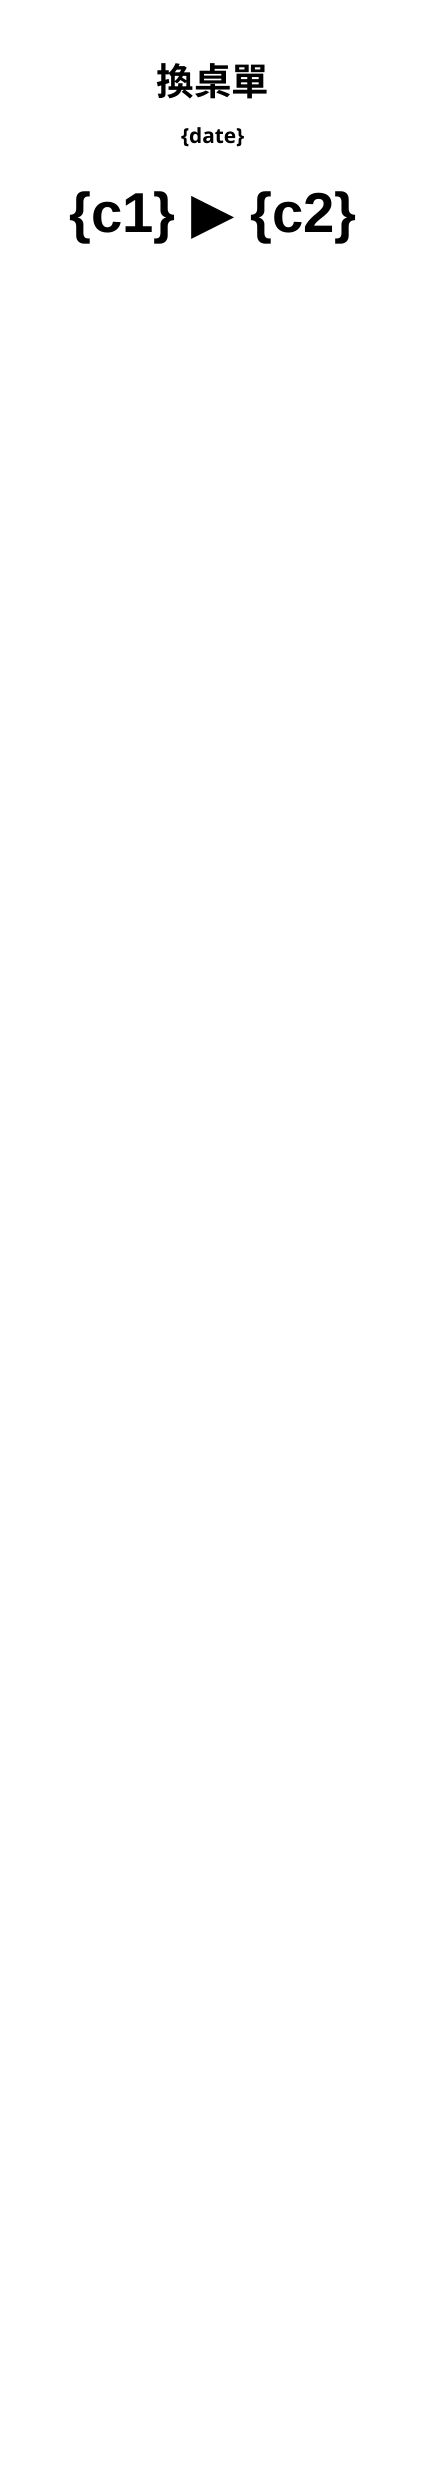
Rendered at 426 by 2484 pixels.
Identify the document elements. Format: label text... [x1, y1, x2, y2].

text {c1} ▶ {c2} [29, 154, 396, 266]
text {date} [29, 116, 396, 154]
text 換桌單 [29, 41, 396, 116]
